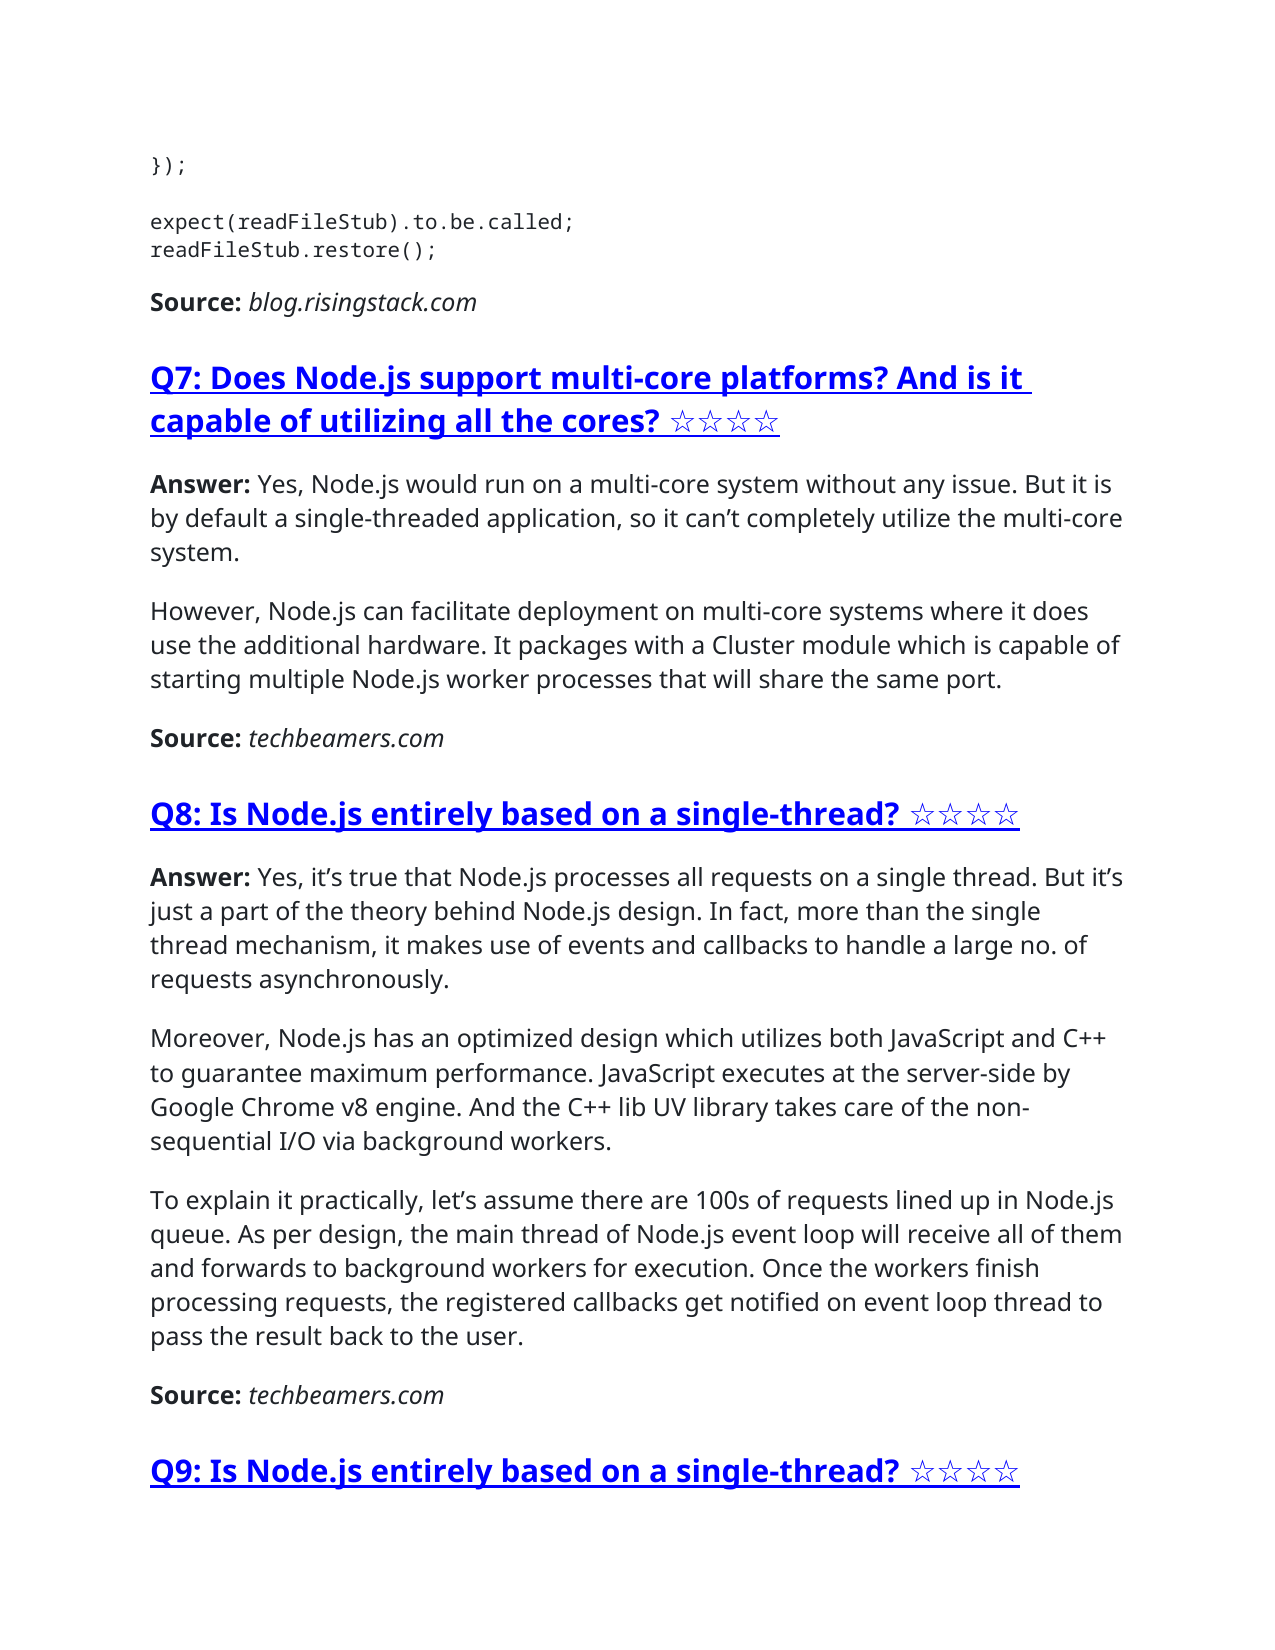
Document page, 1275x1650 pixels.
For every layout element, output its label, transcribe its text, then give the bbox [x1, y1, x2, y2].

text }); [150, 150, 1125, 178]
text Source: techbeamers.com [150, 721, 1125, 755]
text However, Node.js can facilitate deployment on multi-core systems where it does use the additional hardware. It packages with a Cluster module which is capable of starting multiple Node.js worker processes that will share the same port. [150, 593, 1125, 696]
text Answer: Yes, it’s true that Node.js processes all requests on a single thread. But it’s just a part of the theory behind Node.js design. In fact, more than the single thread mechanism, it makes use of events and callbacks to handle a large no. of requests asynchronously. [150, 860, 1125, 996]
text Source: techbeamers.com [150, 1378, 1125, 1412]
text Q8: Is Node.js entirely based on a single-thread? ☆☆☆☆ [150, 792, 1125, 835]
text expect(readFileStub).to.be.called; [150, 207, 1125, 235]
text Source: blog.risingstack.com [150, 284, 1125, 319]
text Q9: Is Node.js entirely based on a single-thread? ☆☆☆☆ [150, 1449, 1125, 1492]
text readFileStub.restore(); [150, 235, 1125, 264]
text Q7: Does Node.js support multi-core platforms? And is it capable of utilizing all the cores? ☆☆☆☆ [150, 356, 1125, 441]
text Answer: Yes, Node.js would run on a multi-core system without any issue. But it is by default a single-threaded application, so it can’t completely utilize the multi-core system. [150, 466, 1125, 568]
